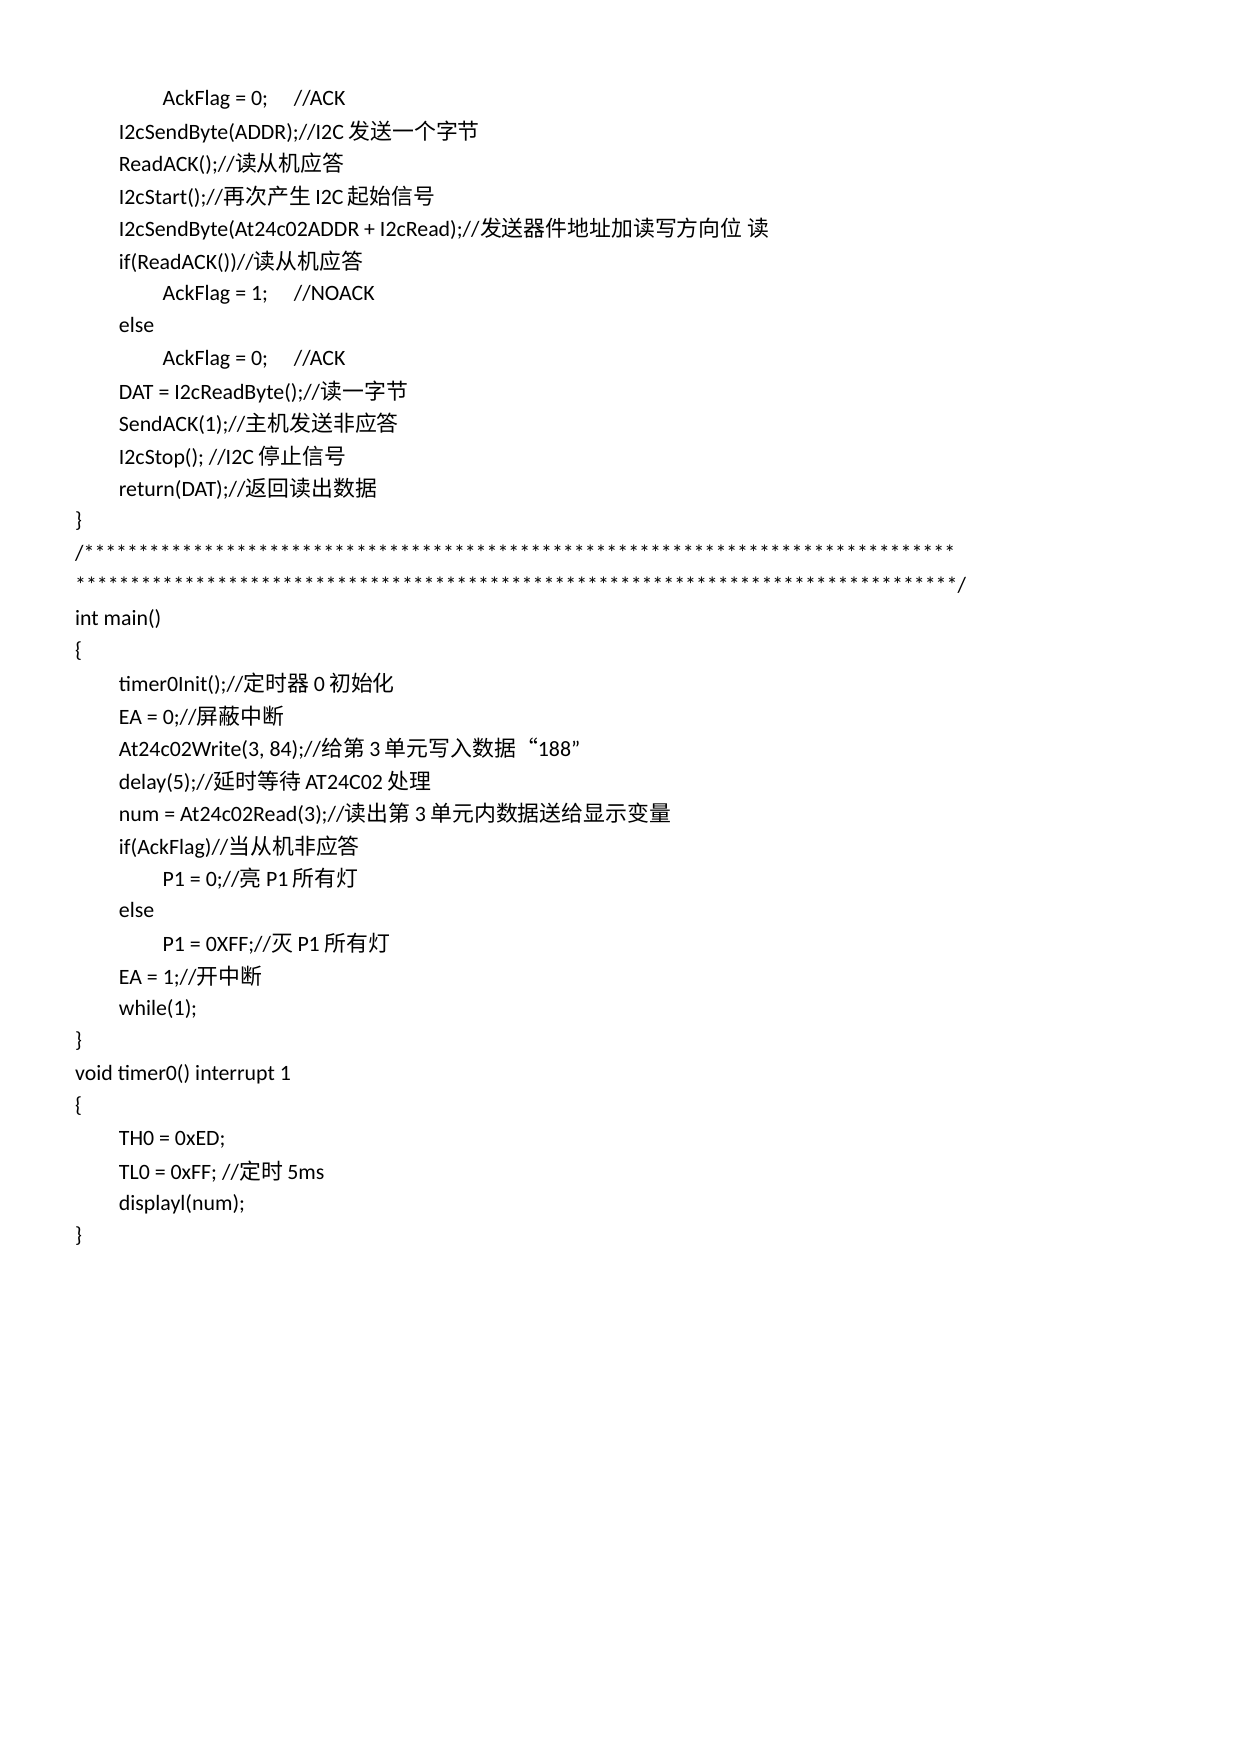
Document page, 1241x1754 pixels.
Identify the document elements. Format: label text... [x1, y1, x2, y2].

list I2cSendByte(At24c02ADDR + I2cRead);//发送器件地址加读写方向位 读 [75, 211, 1165, 243]
list return(DAT);//返回读出数据 [75, 471, 1165, 503]
list } [75, 1023, 1165, 1056]
list if(ReadACK())//读从机应答 [75, 243, 1165, 276]
list timer0Init();//定时器0初始化 [75, 666, 1165, 698]
list I2cStop(); //I2C停止信号 [75, 438, 1165, 471]
list else [75, 308, 1165, 341]
list AckFlag = 1; //NOACK [75, 276, 1165, 308]
list TL0 = 0xFF; //定时5ms [75, 1153, 1165, 1186]
list TH0 = 0xED; [75, 1121, 1165, 1153]
list void timer0() interrupt 1 [75, 1056, 1165, 1088]
list { [75, 1088, 1165, 1121]
list At24c02Write(3, 84);//给第3单元写入数据“188” [75, 731, 1165, 763]
list AckFlag = 0; //ACK [75, 341, 1165, 373]
list SendACK(1);//主机发送非应答 [75, 406, 1165, 438]
list *********************************************************************************/ [75, 568, 1165, 601]
list EA = 0;//屏蔽中断 [75, 698, 1165, 731]
list if(AckFlag)//当从机非应答 [75, 828, 1165, 861]
list while(1); [75, 991, 1165, 1023]
list else [75, 893, 1165, 926]
list displayl(num); [75, 1186, 1165, 1218]
list ReadACK();//读从机应答 [75, 146, 1165, 178]
list delay(5);//延时等待AT24C02处理 [75, 763, 1165, 796]
list P1 = 0XFF;//灭P1所有灯 [75, 926, 1165, 958]
list AckFlag = 0; //ACK [75, 81, 1165, 113]
list int main() [75, 601, 1165, 633]
list EA = 1;//开中断 [75, 958, 1165, 991]
list num = At24c02Read(3);//读出第3单元内数据送给显示变量 [75, 796, 1165, 828]
list I2cStart();//再次产生I2C起始信号 [75, 178, 1165, 211]
list P1 = 0;//亮P1所有灯 [75, 861, 1165, 893]
list { [75, 633, 1165, 666]
list DAT = I2cReadByte();//读一字节 [75, 373, 1165, 406]
list } [75, 503, 1165, 536]
list I2cSendByte(ADDR);//I2C发送一个字节 [75, 113, 1165, 146]
list /******************************************************************************** [75, 536, 1165, 568]
list } [75, 1218, 1165, 1251]
